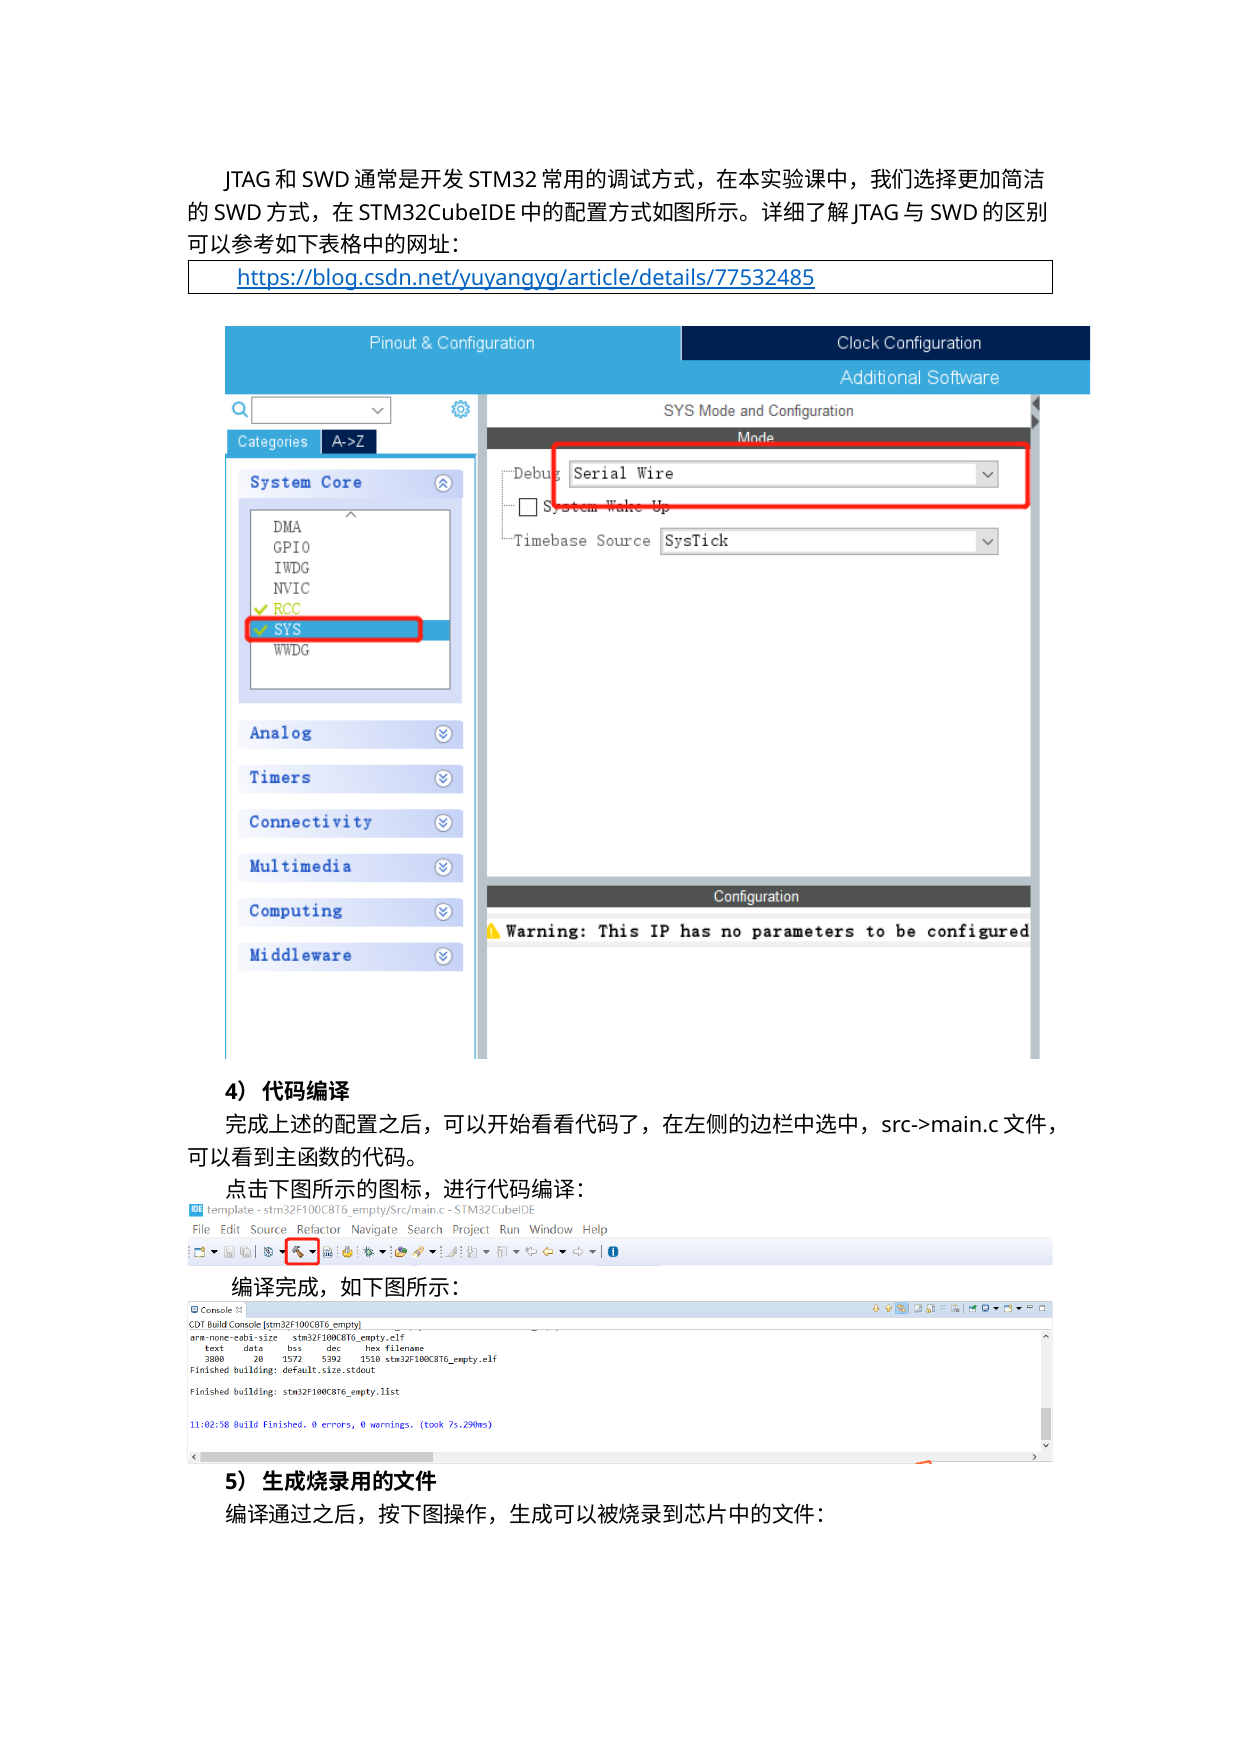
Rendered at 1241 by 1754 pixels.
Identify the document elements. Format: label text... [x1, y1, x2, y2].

picture [225, 326, 1091, 1059]
text 编译完成，如下图所示： [187, 1269, 1053, 1301]
text 编译通过之后，按下图操作，生成可以被烧录到芯片中的文件： [225, 1497, 1053, 1529]
table_header https://blog.csdn.net/yuyangyg/article/details/77532485 [189, 261, 1052, 293]
picture [187, 1301, 1053, 1464]
text 点击下图所示的图标，进行代码编译： [187, 1172, 1053, 1204]
list 生成烧录用的文件 [225, 1464, 1053, 1497]
text JTAG和SWD通常是开发STM32常用的调试方式，在本实验课中，我们选择更加简洁的SWD方式，在STM32CubeIDE中的配置方式如图所示。详细了解JTAG与SWD的区别可以参考如下表格中的网址： [187, 162, 1053, 259]
list 代码编译 [225, 1074, 1053, 1107]
picture [187, 1204, 1053, 1266]
text 完成上述的配置之后，可以开始看看代码了，在左侧的边栏中选中，src->main.c文件，可以看到主函数的代码。 [187, 1107, 1053, 1172]
